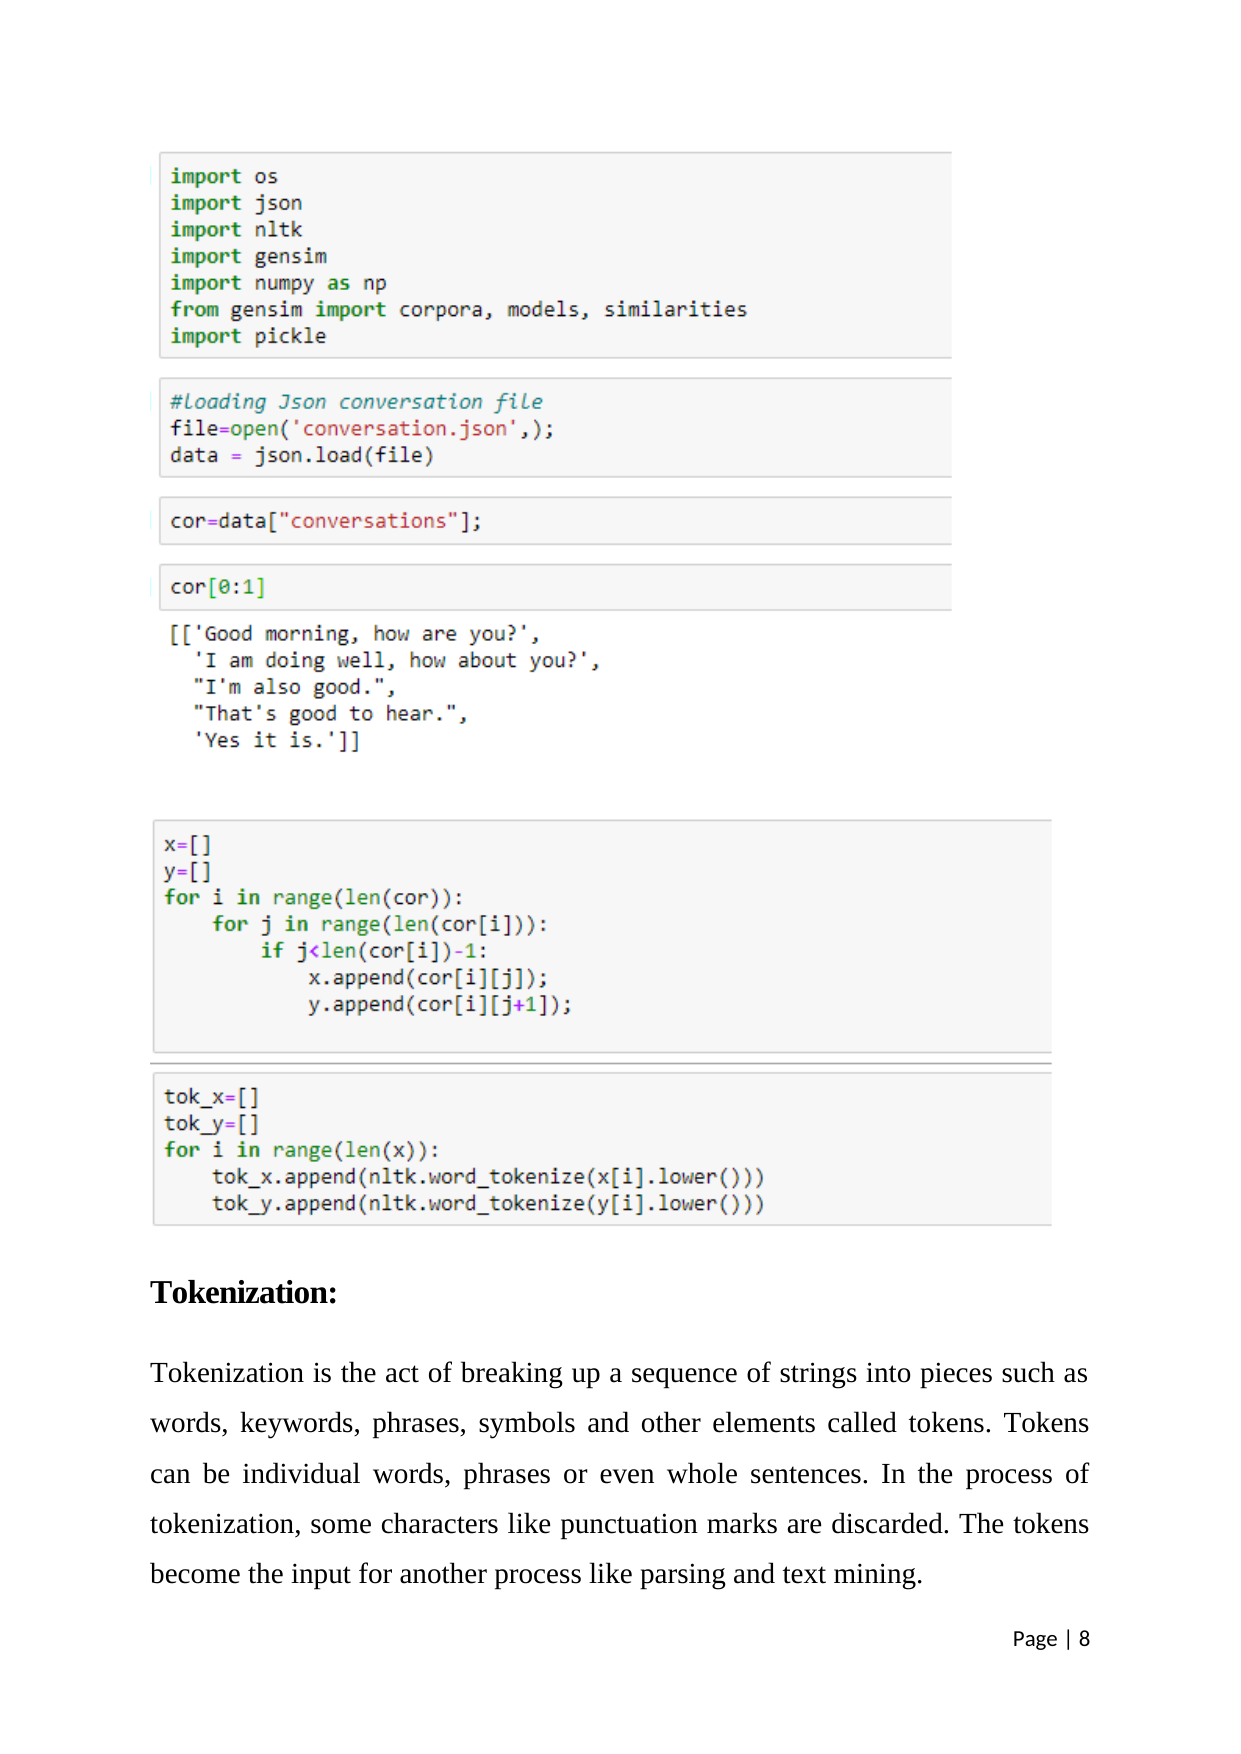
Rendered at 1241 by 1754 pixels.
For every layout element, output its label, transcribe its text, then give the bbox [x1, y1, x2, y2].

text Tokenization: [150, 1273, 1090, 1311]
picture [150, 812, 1052, 1234]
text Tokenization is the act of breaking up a sequence of strings into pieces such as words, keywords, phrases, symbols and other elements called tokens. Tokens can be individual words, phrases or even whole sentences. In the process of tokenization, some characters like punctuation marks are discarded. The tokens become the input for another process like parsing and text mining. [150, 1355, 1090, 1590]
picture [150, 150, 952, 774]
